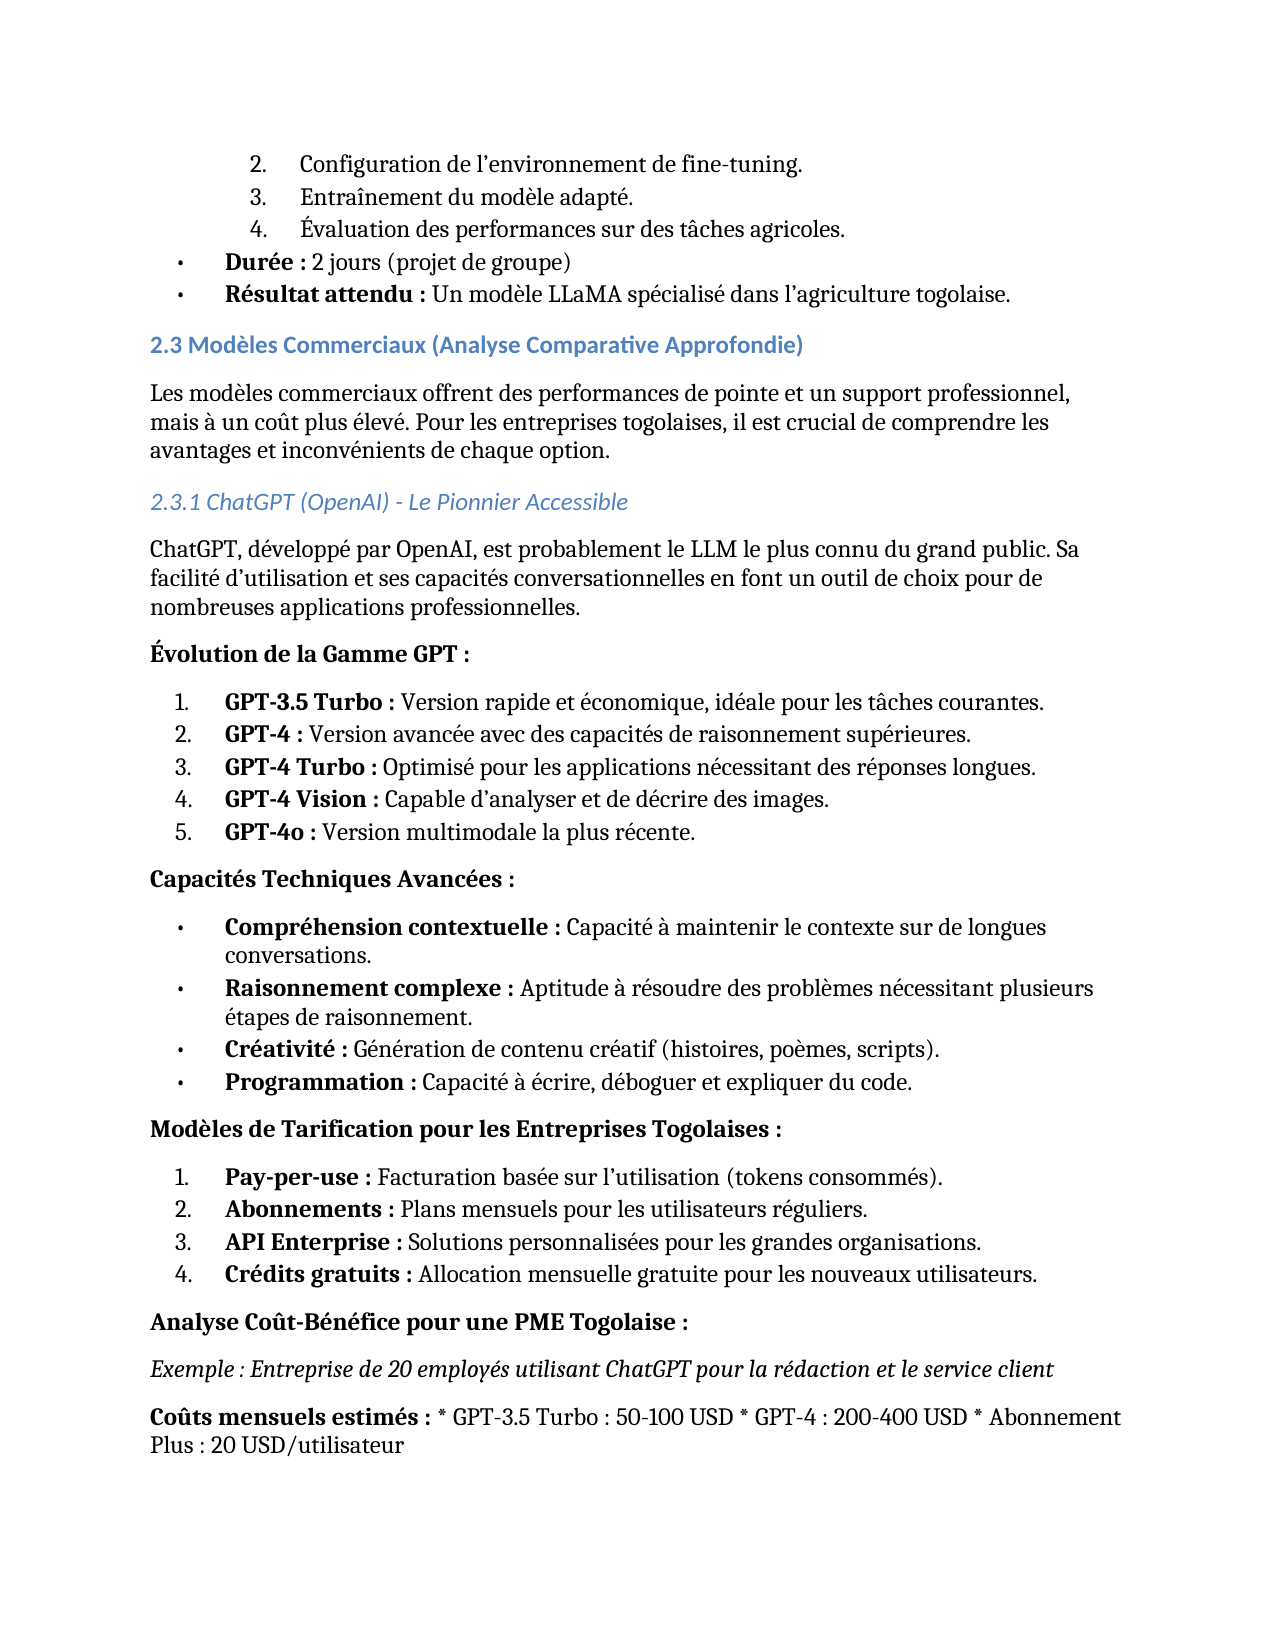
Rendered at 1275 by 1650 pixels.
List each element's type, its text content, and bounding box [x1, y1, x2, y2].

list GPT-4 Turbo : Optimisé pour les applications nécessitant des réponses longues. [175, 753, 1125, 781]
list Raisonnement complexe : Aptitude à résoudre des problèmes nécessitant plusieurs étapes de raisonnement. [175, 974, 1125, 1031]
text Exemple : Entreprise de 20 employés utilisant ChatGPT pour la rédaction et le service client [150, 1355, 1125, 1384]
text Évolution de la Gamme GPT : [150, 640, 1125, 669]
list Programmation : Capacité à écrire, déboguer et expliquer du code. [175, 1068, 1125, 1096]
list API Enterprise : Solutions personnalisées pour les grandes organisations. [175, 1228, 1125, 1256]
subtitle 2.3 Modèles Commerciaux (Analyse Comparative Approfondie) [150, 329, 1125, 360]
subtitle 2.3.1 ChatGPT (OpenAI) - Le Pionnier Accessible [150, 486, 1125, 516]
list GPT-4 Vision : Capable d’analyser et de décrire des images. [175, 785, 1125, 814]
text Capacités Techniques Avancées : [150, 865, 1125, 894]
list Créativité : Génération de contenu créatif (histoires, poèmes, scripts). [175, 1035, 1125, 1064]
list GPT-4 : Version avancée avec des capacités de raisonnement supérieures. [175, 720, 1125, 749]
text Coûts mensuels estimés : * GPT-3.5 Turbo : 50-100 USD * GPT-4 : 200-400 USD * Abonnement Plus : 20 USD/utilisateur [150, 1403, 1125, 1460]
list GPT-3.5 Turbo : Version rapide et économique, idéale pour les tâches courantes. [175, 688, 1125, 716]
list Pay-per-use : Facturation basée sur l’utilisation (tokens consommés). [175, 1163, 1125, 1191]
list Entraînement du modèle adapté. [250, 182, 1125, 211]
text Modèles de Tarification pour les Entreprises Togolaises : [150, 1115, 1125, 1144]
list Configuration de l’environnement de fine-tuning. [250, 150, 1125, 179]
list Abonnements : Plans mensuels pour les utilisateurs réguliers. [175, 1195, 1125, 1224]
text Analyse Coût-Bénéfice pour une PME Togolaise : [150, 1308, 1125, 1336]
list Résultat attendu : Un modèle LLaMA spécialisé dans l’agriculture togolaise. [175, 280, 1125, 309]
list Évaluation des performances sur des tâches agricoles. [250, 215, 1125, 244]
list Crédits gratuits : Allocation mensuelle gratuite pour les nouveaux utilisateurs. [175, 1260, 1125, 1289]
list Durée : 2 jours (projet de groupe) [175, 247, 1125, 276]
list Compréhension contextuelle : Capacité à maintenir le contexte sur de longues conversations. [175, 913, 1125, 970]
text ChatGPT, développé par OpenAI, est probablement le LLM le plus connu du grand public. Sa facilité d’utilisation et ses capacités conversationnelles en font un outil de choix pour de nombreuses applications professionnelles. [150, 535, 1125, 621]
text Les modèles commerciaux offrent des performances de pointe et un support professionnel, mais à un coût plus élevé. Pour les entreprises togolaises, il est crucial de comprendre les avantages et inconvénients de chaque option. [150, 379, 1125, 465]
list GPT-4o : Version multimodale la plus récente. [175, 818, 1125, 846]
